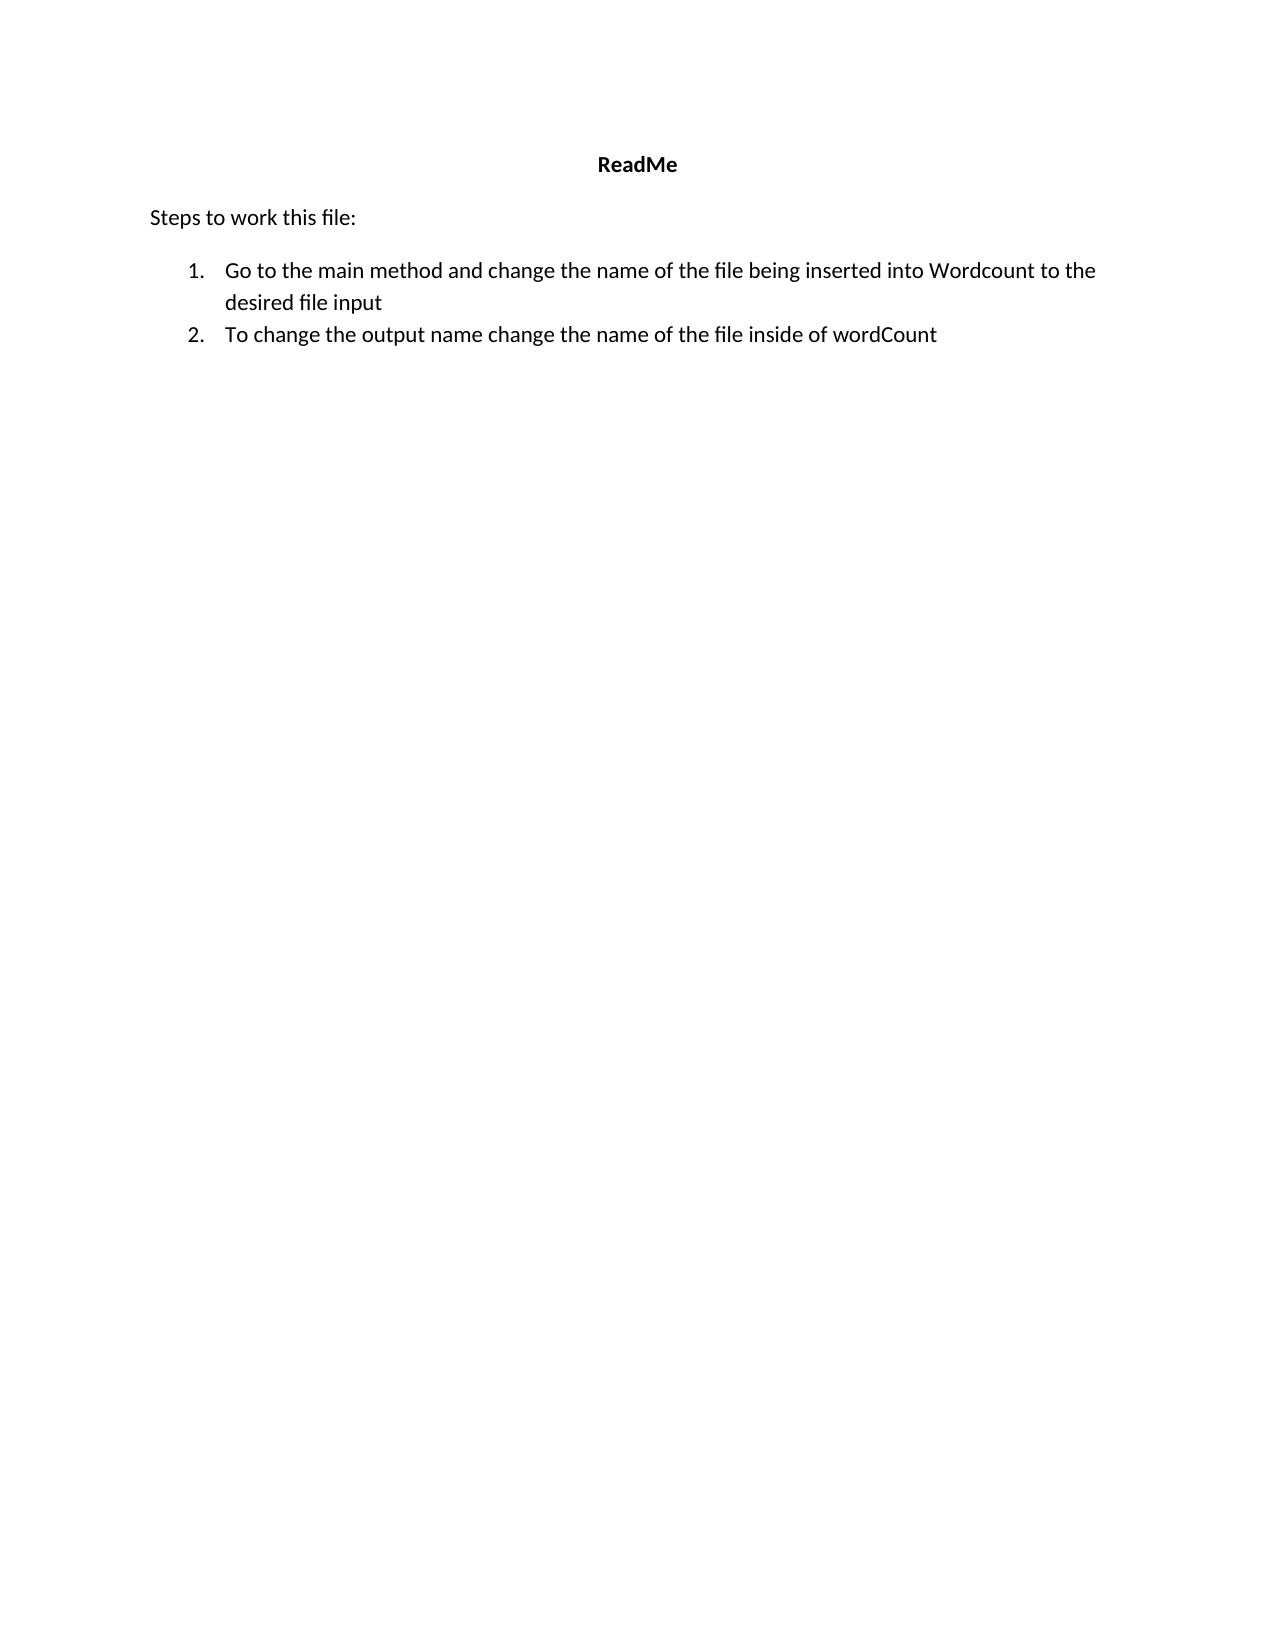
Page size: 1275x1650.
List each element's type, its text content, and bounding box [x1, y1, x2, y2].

list Go to the main method and change the name of the file being inserted into Wordcount to the desired file input [187, 256, 1125, 316]
text Steps to work this file: [150, 203, 1125, 231]
text ReadMe [150, 150, 1125, 178]
list To change the output name change the name of the file inside of wordCount [187, 320, 1125, 348]
